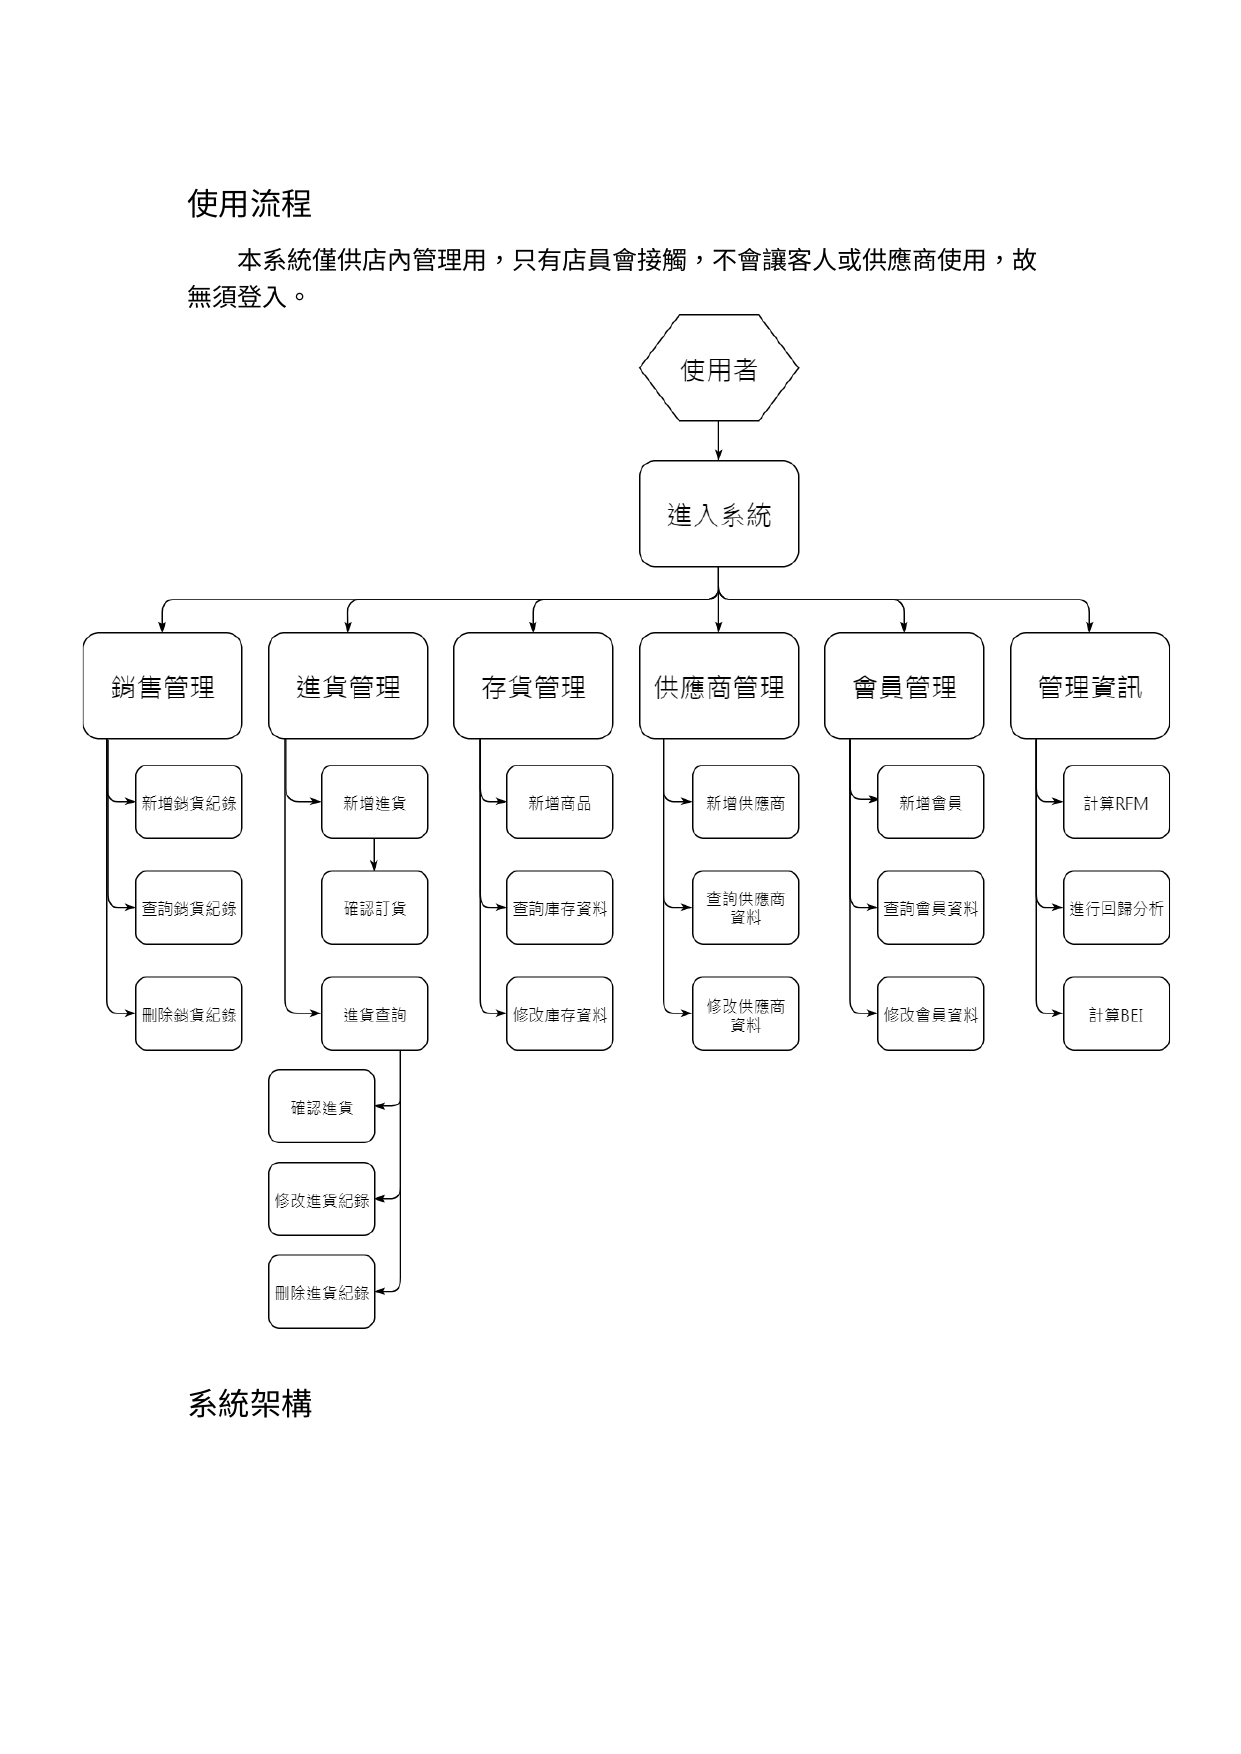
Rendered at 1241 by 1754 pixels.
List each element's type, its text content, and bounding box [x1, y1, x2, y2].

text 本系統僅供店內管理用，只有店員會接觸，不會讓客人或供應商使用，故無須登入。 [187, 239, 1053, 314]
text 系統架構 [187, 1330, 1053, 1439]
picture [82, 314, 1171, 1330]
text 使用流程 [187, 164, 1053, 239]
